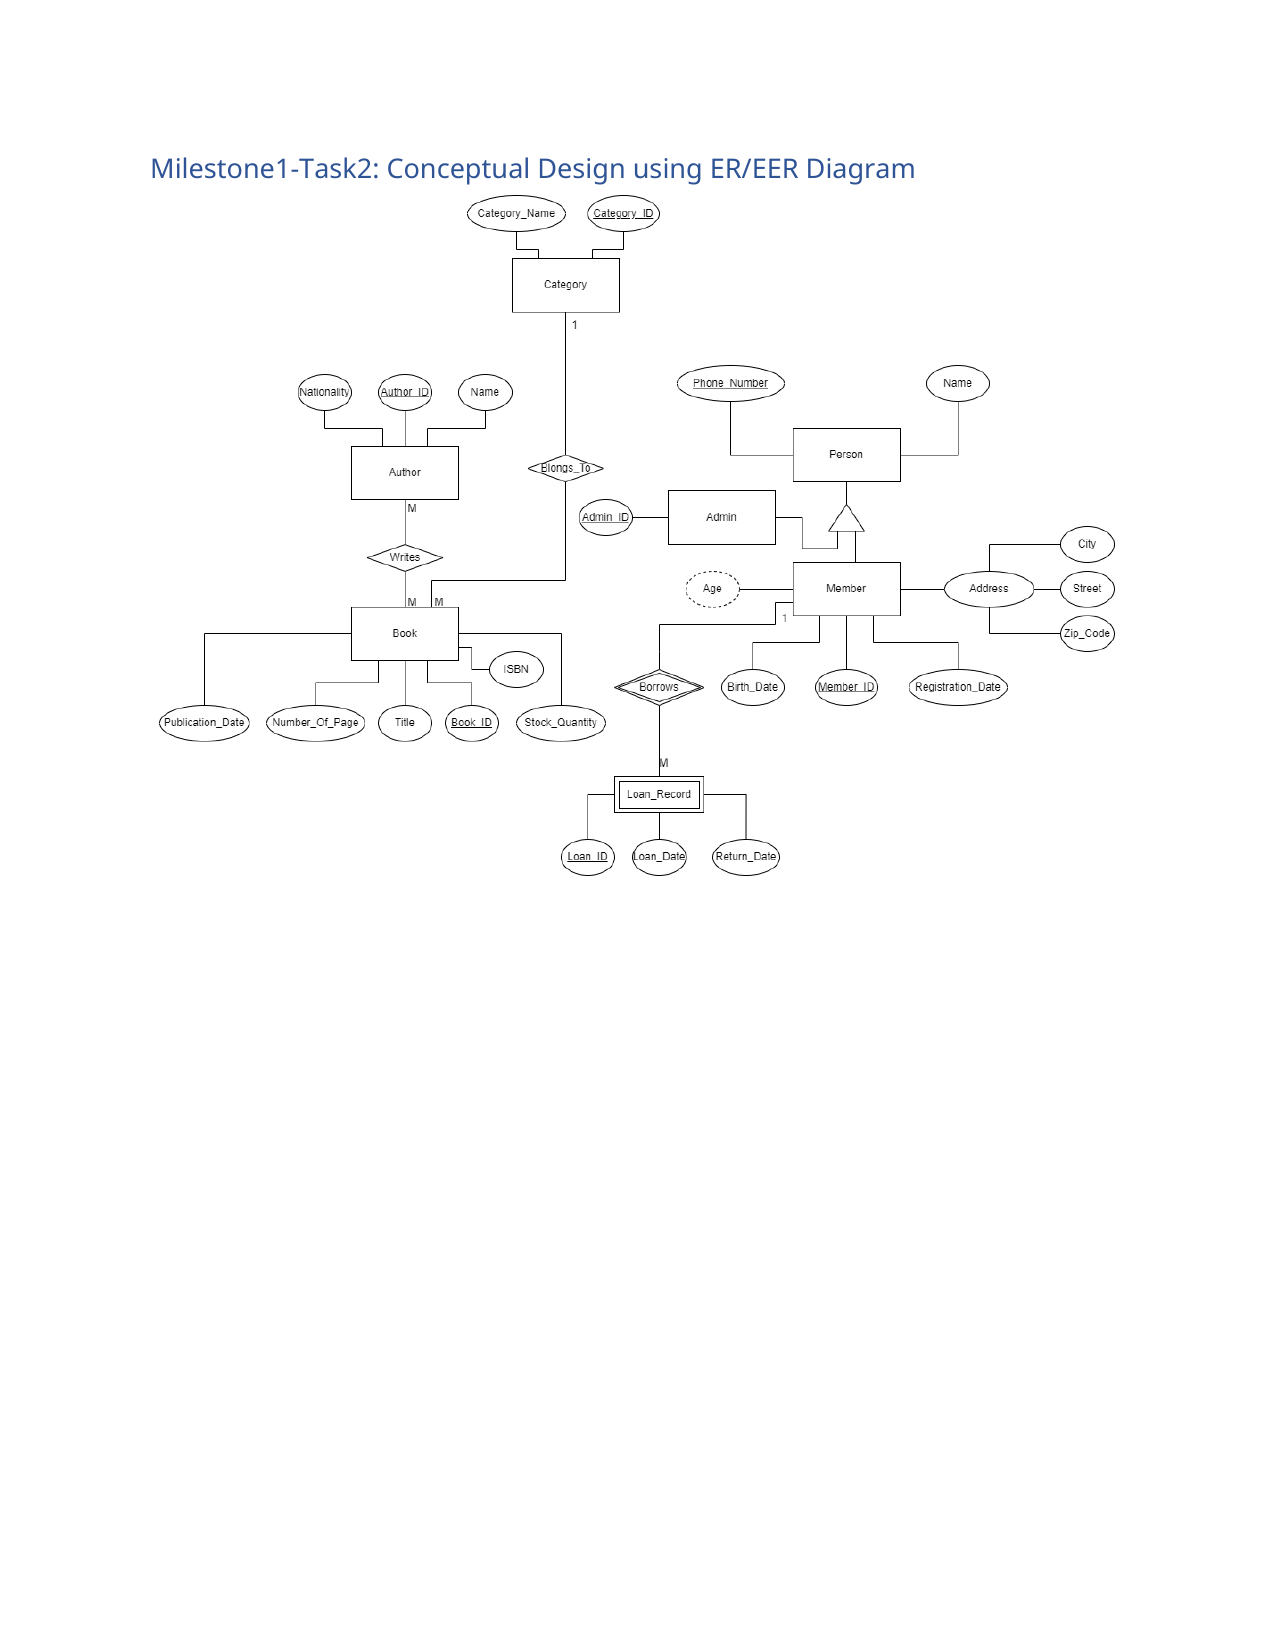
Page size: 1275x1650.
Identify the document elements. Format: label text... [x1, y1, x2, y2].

picture [150, 186, 1124, 885]
subtitle Milestone1-Task2: Conceptual Design using ER/EER Diagram [150, 150, 1125, 187]
